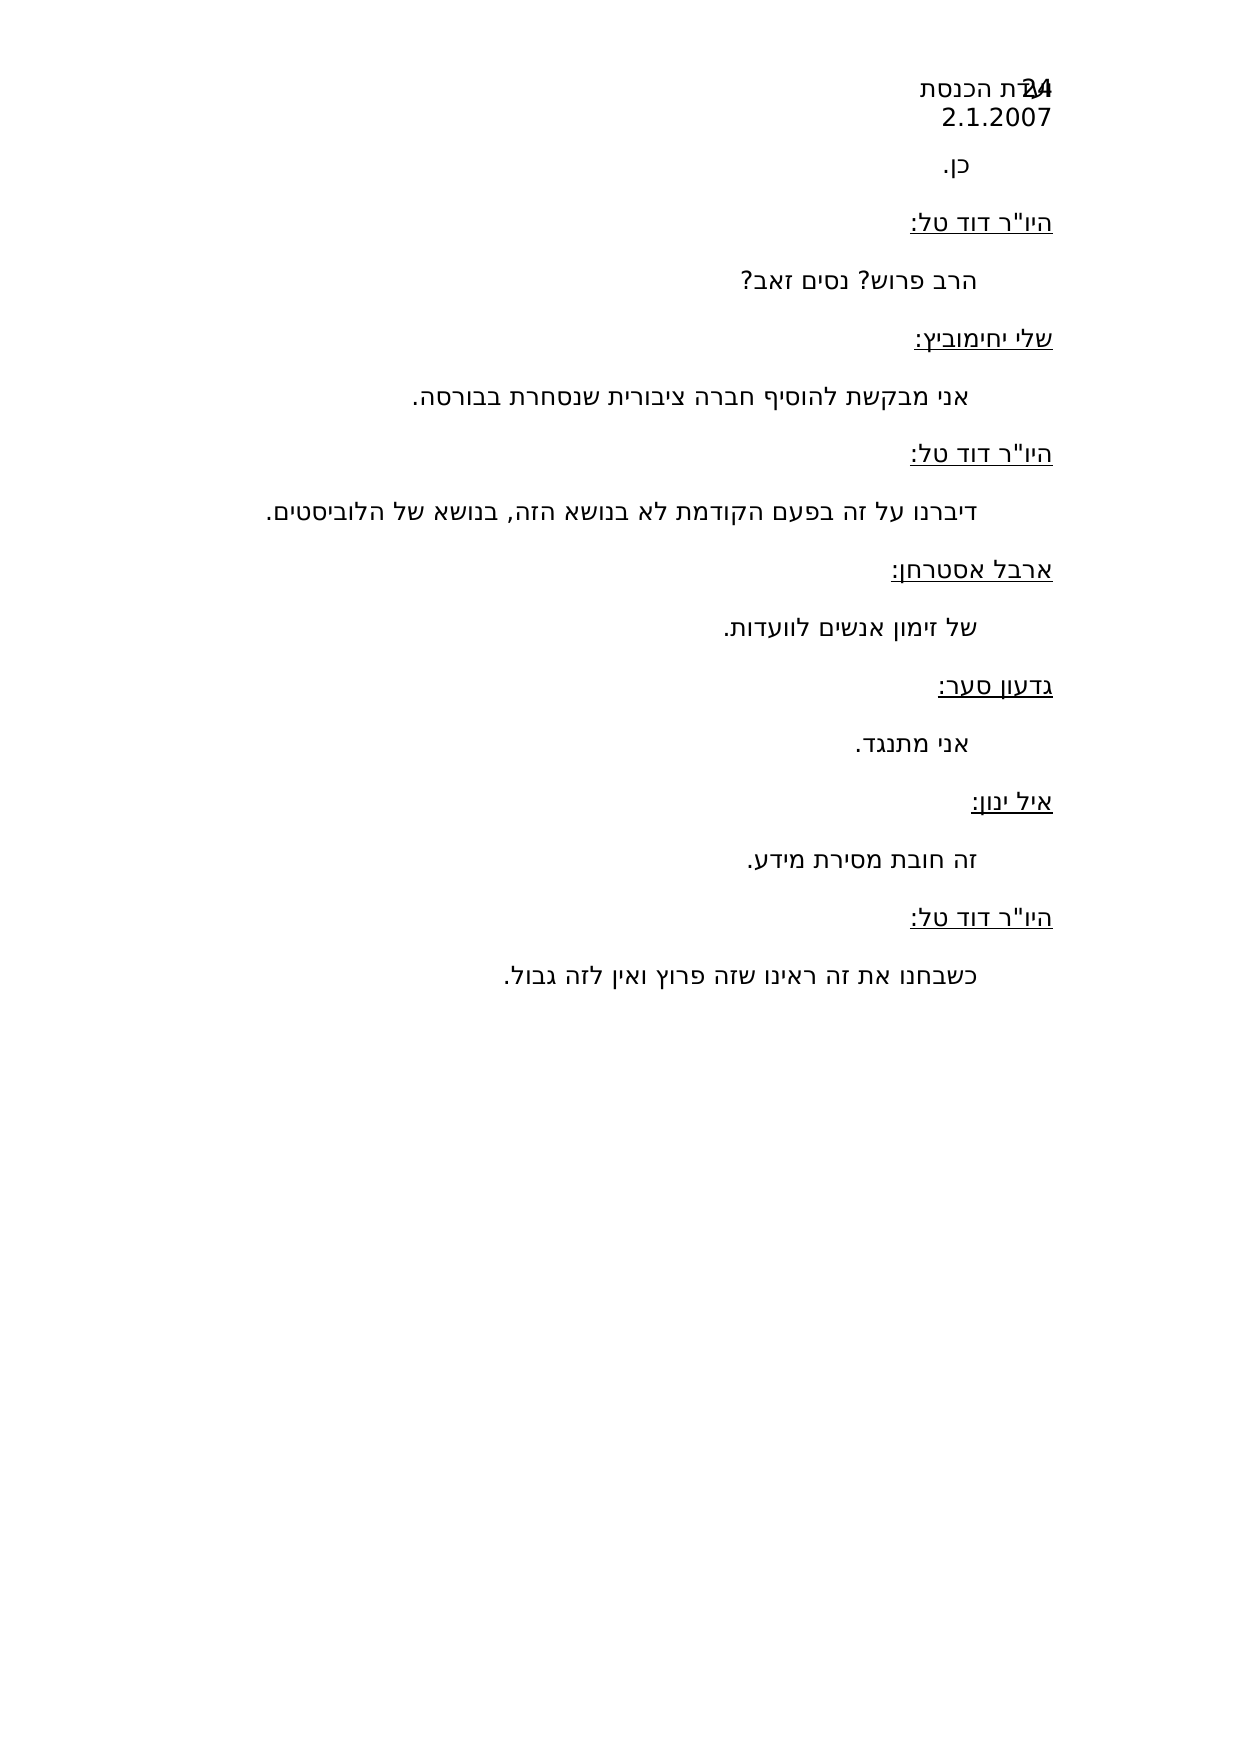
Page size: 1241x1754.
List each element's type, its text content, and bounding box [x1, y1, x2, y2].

text אני מתנגד. [187, 729, 1053, 758]
text דיברנו על זה בפעם הקודמת לא בנושא הזה, בנושא של הלוביסטים. [187, 497, 1053, 527]
text אני מבקשת להוסיף חברה ציבורית שנסחרת בבורסה. [187, 382, 1053, 411]
text איל ינון: [187, 787, 1053, 816]
text כן. [187, 150, 1053, 179]
text היו"ר דוד טל: [187, 439, 1053, 469]
text זה חובת מסירת מידע. [187, 845, 1053, 874]
text כשבחנו את זה ראינו שזה פרוץ ואין לזה גבול. [187, 961, 1053, 990]
text גדעון סער: [187, 671, 1053, 700]
text היו"ר דוד טל: [187, 208, 1053, 237]
text של זימון אנשים לוועדות. [187, 613, 1053, 642]
text היו"ר דוד טל: [187, 903, 1053, 932]
text שלי יחימוביץ: [187, 324, 1053, 353]
text הרב פרוש? נסים זאב? [187, 266, 1053, 295]
subtitle ארבל אסטרחן: [187, 555, 1053, 584]
